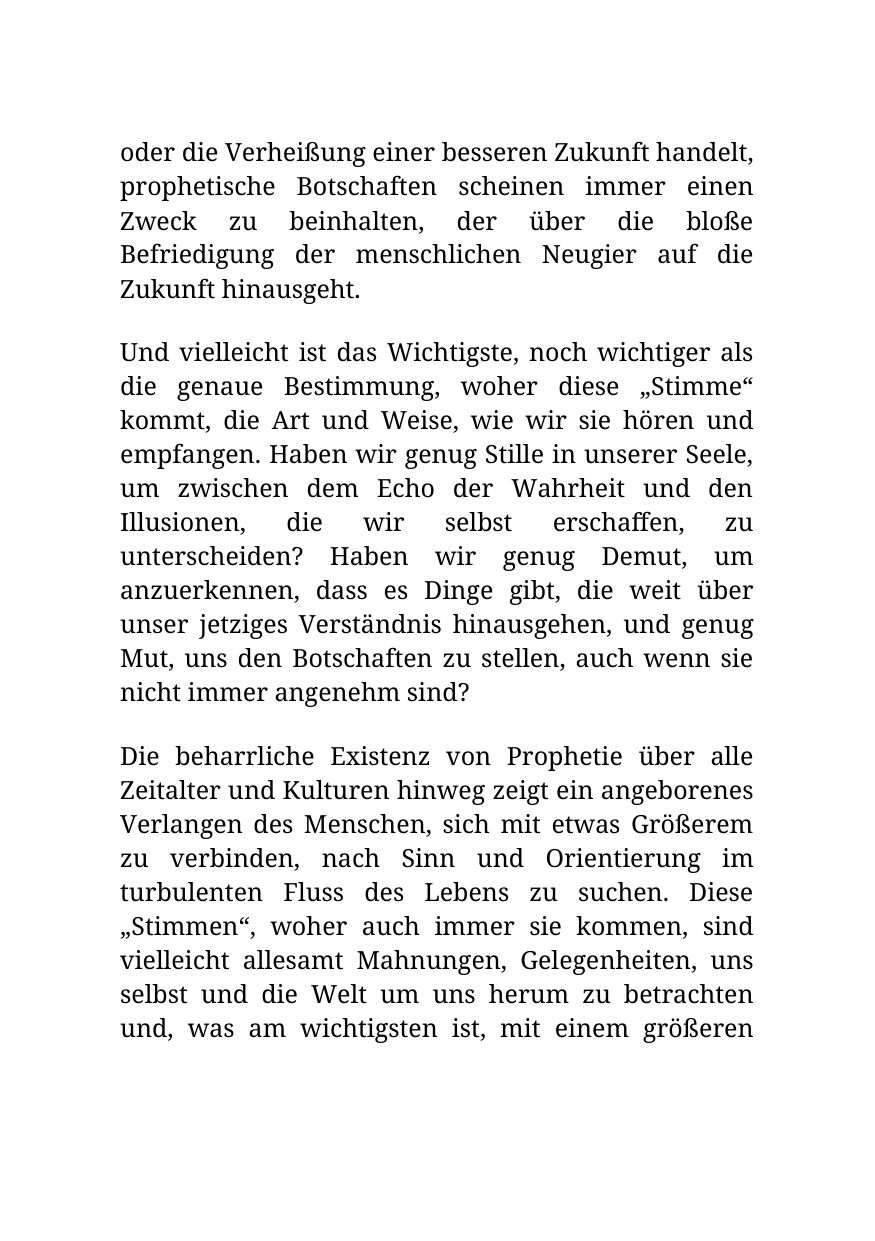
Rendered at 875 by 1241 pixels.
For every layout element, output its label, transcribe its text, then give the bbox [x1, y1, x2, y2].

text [120, 135, 754, 305]
text Und vielleicht ist das Wichtigste, noch wichtiger als die genaue Bestimmung, woher diese „Stimme“ kommt, die Art und Weise, wie wir sie hören und empfangen. Haben wir genug Stille in unserer Seele, um zwischen dem Echo der Wahrheit und den Illusionen, die wir selbst erschaffen, zu unterscheiden? Haben wir genug Demut, um anzuerkennen, dass es Dinge gibt, die weit über unser jetziges Verständnis hinausgehen, und genug Mut, uns den Botschaften zu stellen, auch wenn sie nicht immer angenehm sind? [120, 334, 754, 709]
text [120, 738, 754, 1045]
